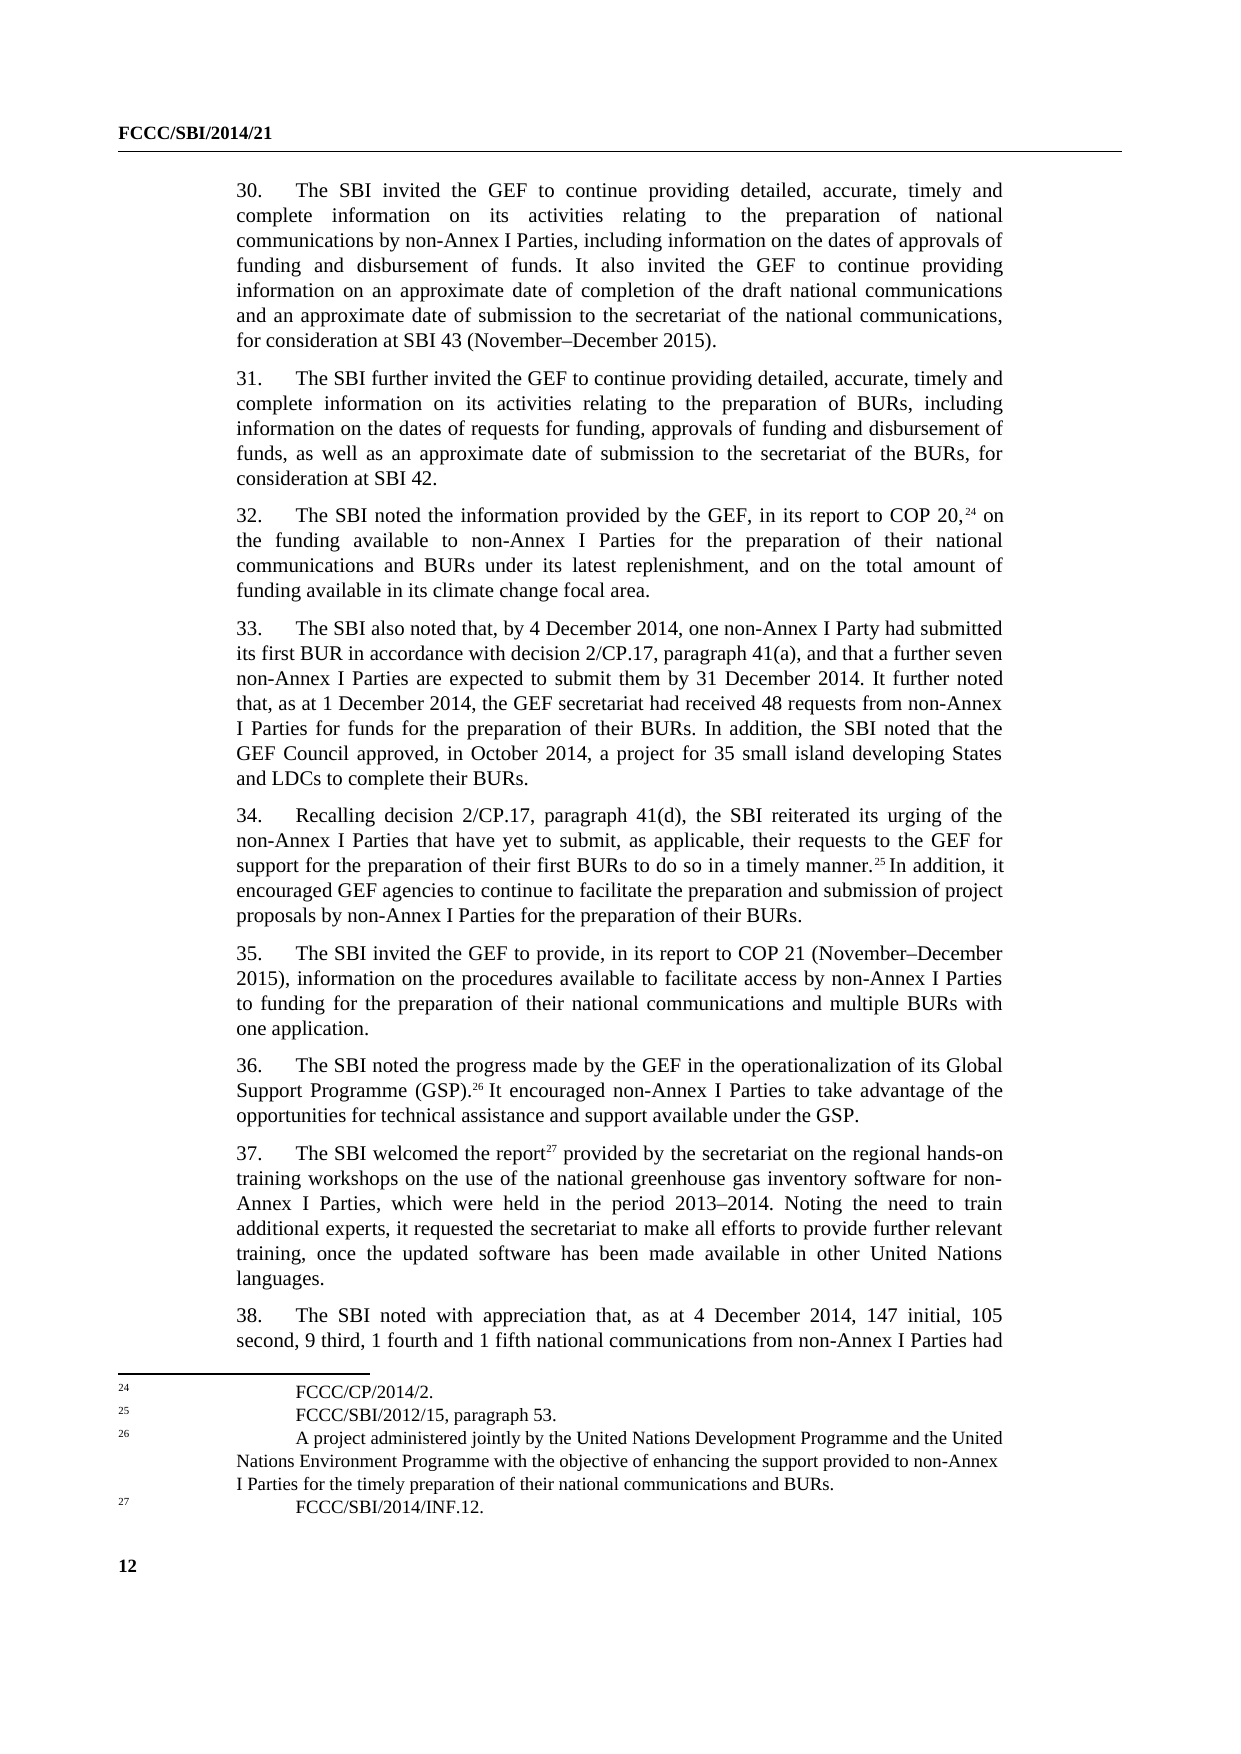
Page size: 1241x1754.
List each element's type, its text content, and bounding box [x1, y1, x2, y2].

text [236, 1302, 1004, 1352]
text 35. The SBI invited the GEF to provide, in its report to COP 21 (November–December 2015), information on the procedures available to facilitate access by non-Annex I Parties to funding for the preparation of their national communications and multiple BURs with one application. [236, 940, 1004, 1040]
text 30. The SBI invited the GEF to continue providing detailed, accurate, timely and complete information on its activities relating to the preparation of national communications by non-Annex I Parties, including information on the dates of approvals of funding and disbursement of funds. It also invited the GEF to continue providing information on an approximate date of completion of the draft national communications and an approximate date of submission to the secretariat of the national communications, for consideration at SBI 43 (November–December 2015). [236, 177, 1004, 352]
text 36. The SBI noted the progress made by the GEF in the operationalization of its Global Support Programme (GSP). It encouraged non-Annex I Parties to take advantage of the opportunities for technical assistance and support available under the GSP. [236, 1052, 1004, 1127]
text 31. The SBI further invited the GEF to continue providing detailed, accurate, timely and complete information on its activities relating to the preparation of BURs, including information on the dates of requests for funding, approvals of funding and disbursement of funds, as well as an approximate date of submission to the secretariat of the BURs, for consideration at SBI 42. [236, 365, 1004, 490]
text 34. Recalling decision 2/CP.17, paragraph 41(d), the SBI reiterated its urging of the non-Annex I Parties that have yet to submit, as applicable, their requests to the GEF for support for the preparation of their first BURs to do so in a timely manner. In addition, it encouraged GEF agencies to continue to facilitate the preparation and submission of project proposals by non-Annex I Parties for the preparation of their BURs. [236, 802, 1004, 927]
text 33. The SBI also noted that, by 4 December 2014, one non-Annex I Party had submitted its first BUR in accordance with decision 2/CP.17, paragraph 41(a), and that a further seven non-Annex I Parties are expected to submit them by 31 December 2014. It further noted that, as at 1 December 2014, the GEF secretariat had received 48 requests from non-Annex I Parties for funds for the preparation of their BURs. In addition, the SBI noted that the GEF Council approved, in October 2014, a project for 35 small island developing States and LDCs to complete their BURs. [236, 615, 1004, 790]
text 37. The SBI welcomed the report provided by the secretariat on the regional hands-on training workshops on the use of the national greenhouse gas inventory software for non-Annex I Parties, which were held in the period 2013–2014. Noting the need to train additional experts, it requested the secretariat to make all efforts to provide further relevant training, once the updated software has been made available in other United Nations languages. [236, 1140, 1004, 1290]
text 32. The SBI noted the information provided by the GEF, in its report to COP 20, on the funding available to non-Annex I Parties for the preparation of their national communications and BURs under its latest replenishment, and on the total amount of funding available in its climate change focal area. [236, 502, 1004, 602]
